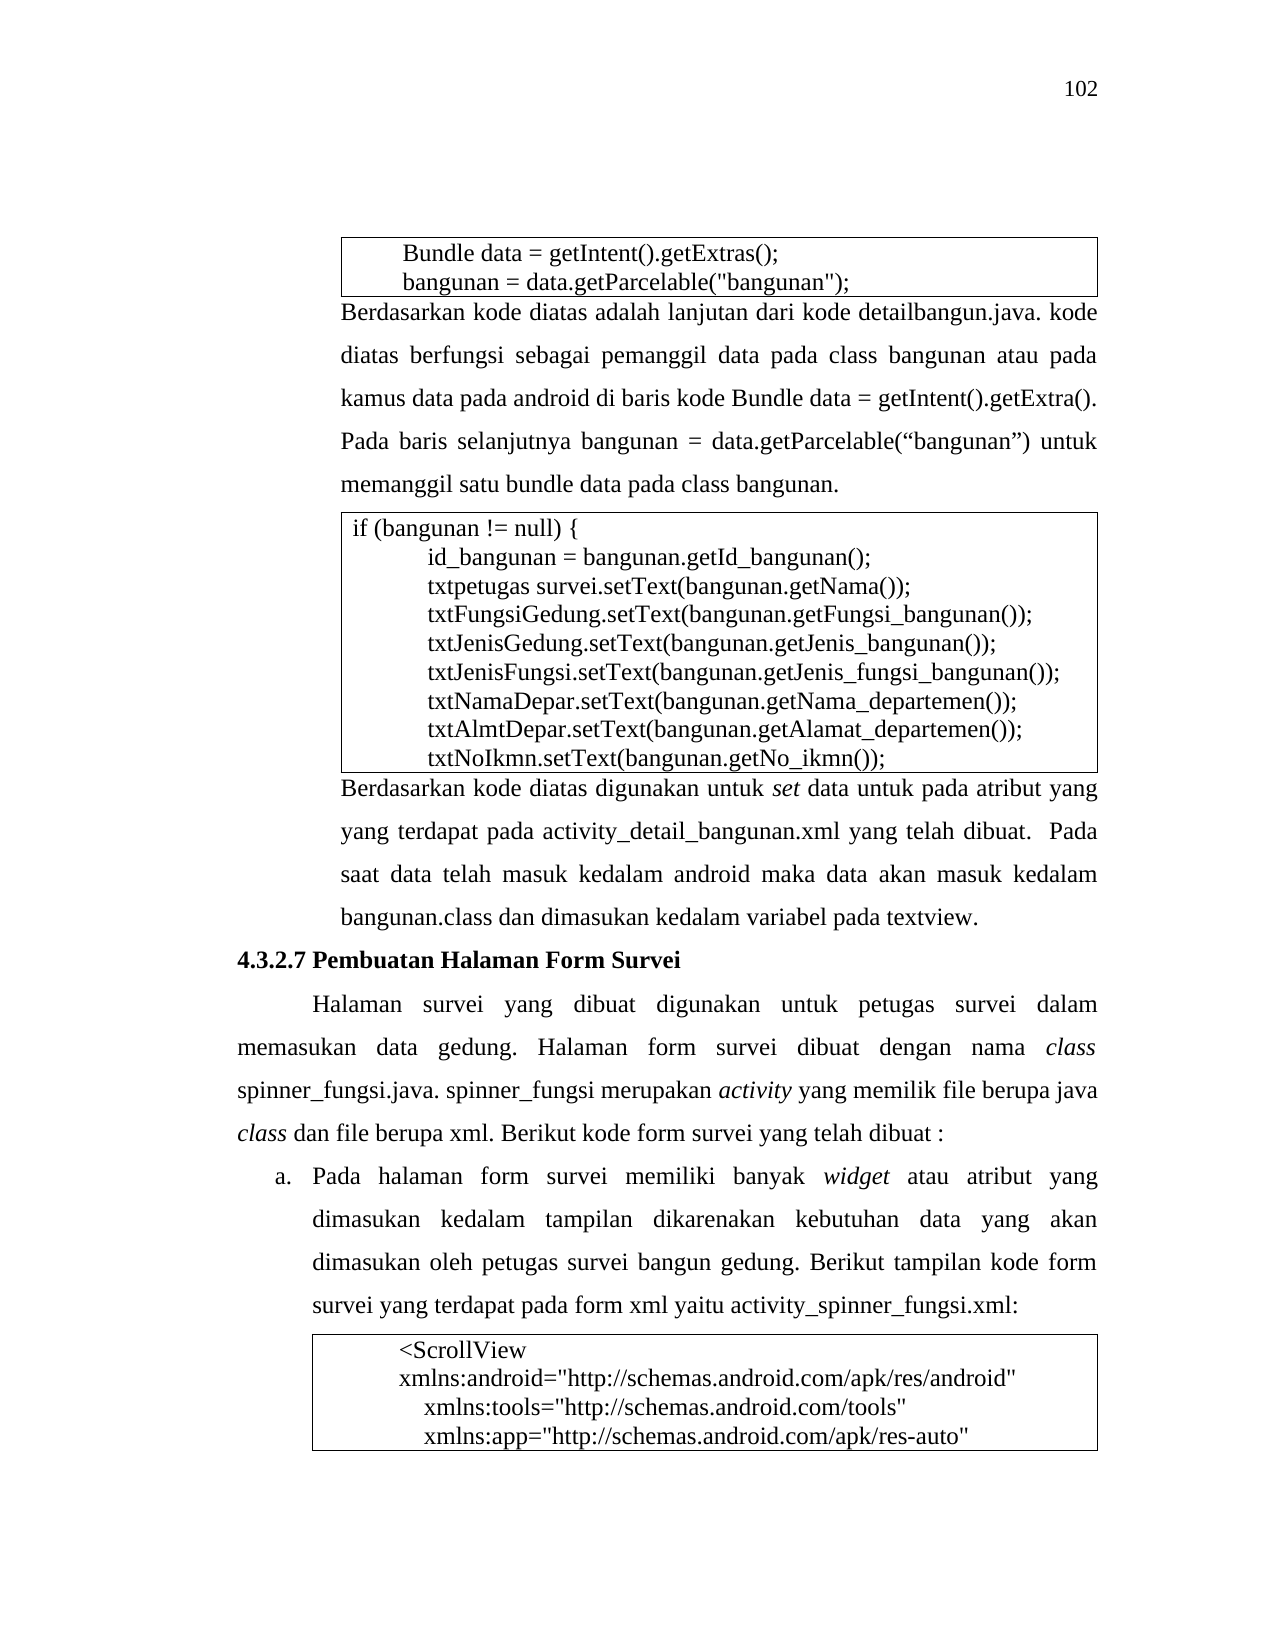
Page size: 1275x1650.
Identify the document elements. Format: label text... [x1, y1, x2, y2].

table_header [342, 238, 1097, 296]
text Berdasarkan kode diatas digunakan untuk set data untuk pada atribut yang yang terdapat pada activity_detail_bangunan.xml yang telah dibuat. Pada saat data telah masuk kedalam android maka data akan masuk kedalam bangunan.class dan dimasukan kedalam variabel pada textview. [340, 773, 1098, 931]
table_header if (bangunan != null) { id_bangunan = bangunan.getId_bangunan(); txtpetugas survei.setText(bangunan.getNama()); txtFungsiGedung.setText(bangunan.getFungsi_bangunan()); txtJenisGedung.setText(bangunan.getJenis_bangunan()); txtJenisFungsi.setText(bangunan.getJenis_fungsi_bangunan()); txtNamaDepar.setText(bangunan.getNama_departemen()); txtAlmtDepar.setText(bangunan.getAlamat_departemen()); txtNoIkmn.setText(bangunan.getNo_ikmn()); [342, 513, 1097, 772]
text Halaman survei yang dibuat digunakan untuk petugas survei dalam memasukan data gedung. Halaman form survei dibuat dengan nama class spinner_fungsi.java. spinner_fungsi merupakan activity yang memilik file berupa java class dan file berupa xml. Berikut kode form survei yang telah dibuat : [237, 989, 1098, 1147]
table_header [313, 1335, 1097, 1450]
text 4.3.2.7 Pembuatan Halaman Form Survei [237, 946, 1098, 974]
list Pada halaman form survei memiliki banyak widget atau atribut yang dimasukan kedalam tampilan dikarenakan kebutuhan data yang akan dimasukan oleh petugas survei bangun gedung. Berikut tampilan kode form survei yang terdapat pada form xml yaitu activity_spinner_fungsi.xml: [274, 1161, 1098, 1319]
text Berdasarkan kode diatas adalah lanjutan dari kode detailbangun.java. kode diatas berfungsi sebagai pemanggil data pada class bangunan atau pada kamus data pada android di baris kode Bundle data = getIntent().getExtra(). Pada baris selanjutnya bangunan = data.getParcelable(“bangunan”) untuk memanggil satu bundle data pada class bangunan. [340, 297, 1098, 498]
